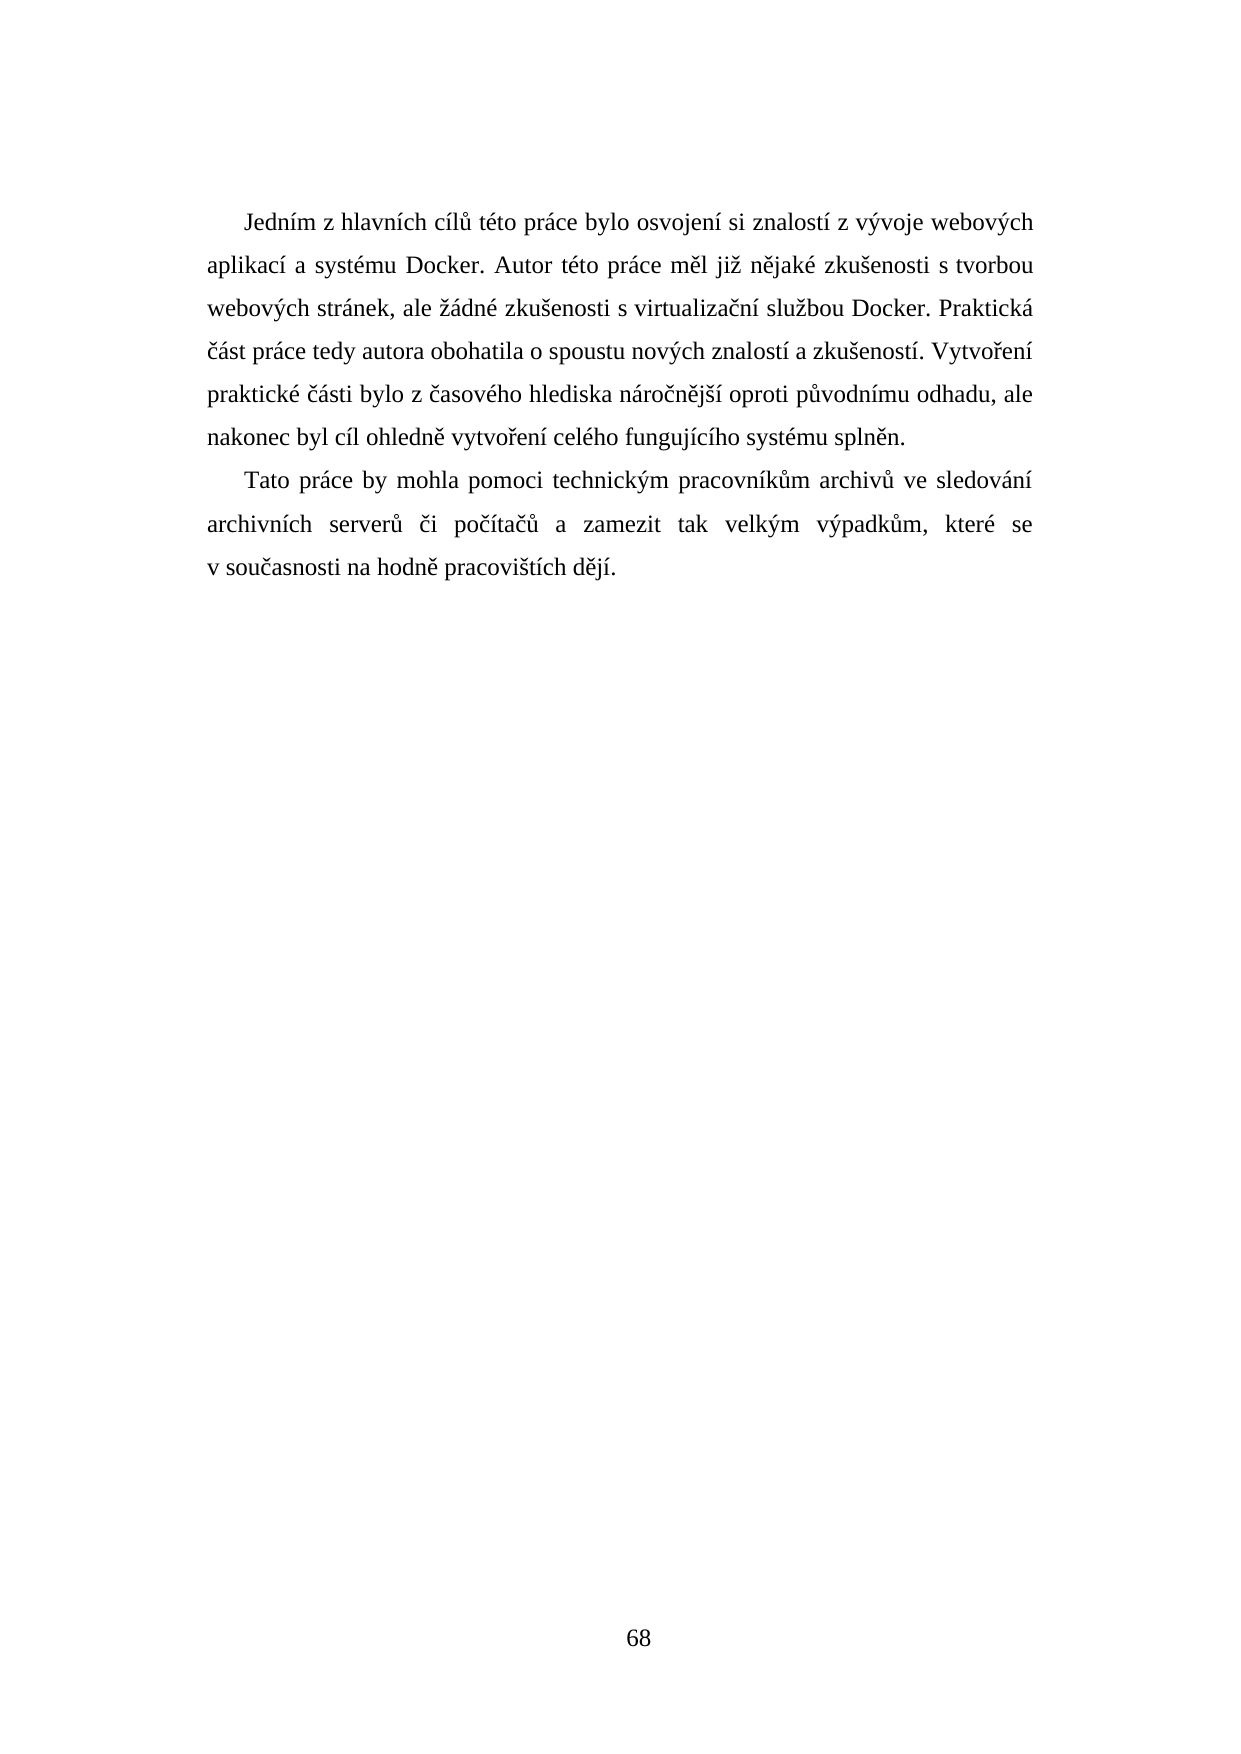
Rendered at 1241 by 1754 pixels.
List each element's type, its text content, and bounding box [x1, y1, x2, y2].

text Jedním z hlavních cílů této práce bylo osvojení si znalostí z vývoje webových aplikací a systému Docker. Autor této práce měl již nějaké zkušenosti s tvorbou webových stránek, ale žádné zkušenosti s virtualizační službou Docker. Praktická část práce tedy autora obohatila o spoustu nových znalostí a zkušeností. Vytvoření praktické části bylo z časového hlediska náročnější oproti původnímu odhadu, ale nakonec byl cíl ohledně vytvoření celého fungujícího systému splněn. [207, 207, 1033, 451]
text Tato práce by mohla pomoci technickým pracovníkům archivů ve sledování archivních serverů či počítačů a zamezit tak velkým výpadkům, které se v současnosti na hodně pracovištích dějí. [207, 466, 1033, 581]
